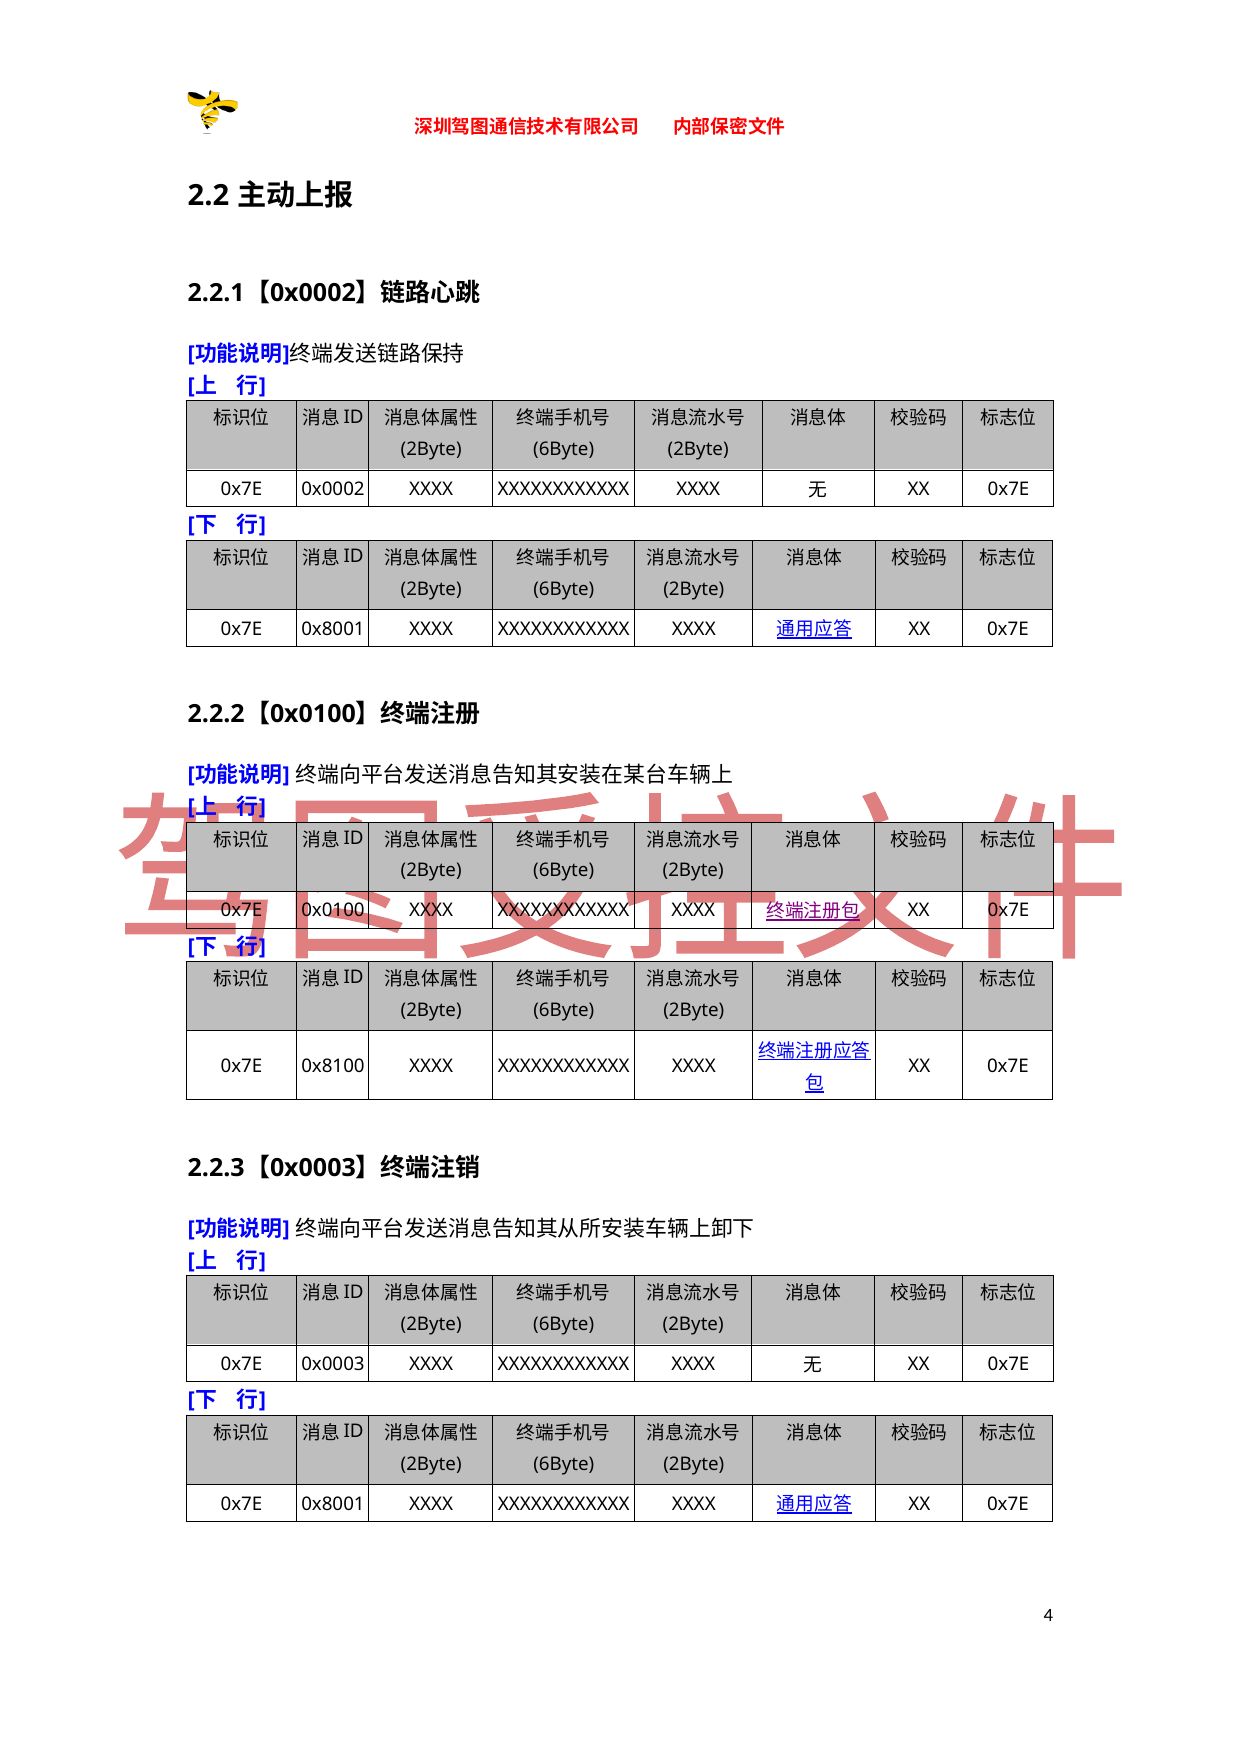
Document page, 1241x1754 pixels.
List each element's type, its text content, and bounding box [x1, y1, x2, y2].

table_cell XXXX [635, 1346, 751, 1381]
table_cell 0x7E [963, 471, 1053, 506]
table_header 标识位 [187, 541, 296, 609]
table_header 校验码 [876, 1416, 962, 1484]
table_cell XXXXXXXXXXXX [493, 1485, 634, 1521]
table_header 消息ID [297, 401, 368, 469]
text [功能说明] 终端向平台发送消息告知其安装在某台车辆上 [187, 757, 1053, 789]
table_cell XXXX [635, 610, 752, 646]
table_cell XXXX [369, 471, 492, 506]
table_cell XX [876, 1031, 962, 1099]
table_header 消息流水号 (2Byte) [635, 541, 752, 609]
table_header 消息体 [763, 401, 874, 469]
table_header 校验码 [875, 823, 962, 891]
table_header 消息ID [297, 1416, 368, 1484]
table_cell 0x8001 [297, 610, 368, 646]
table_header 校验码 [875, 401, 962, 469]
table_cell XXXX [635, 1031, 752, 1099]
table_cell 0x7E [963, 1031, 1052, 1099]
table_header 消息体 [753, 962, 875, 1030]
table_header 消息体属性 (2Byte) [369, 401, 492, 469]
table_cell 终端注册包 [752, 892, 874, 927]
text [功能说明]终端发送链路保持 [187, 335, 1053, 368]
table_cell XXXX [369, 1485, 492, 1521]
table_cell XXXX [635, 471, 762, 506]
table_cell XX [875, 471, 962, 506]
table_header 标志位 [963, 962, 1052, 1030]
table_cell 0x7E [187, 1031, 296, 1099]
subtitle 2.2.2【0x0100】终端注册 [187, 679, 1053, 744]
table_cell 0x7E [963, 892, 1053, 927]
table_header 消息流水号 (2Byte) [635, 401, 762, 469]
table_header 标识位 [187, 1416, 296, 1484]
table_cell 无 [752, 1346, 874, 1381]
table_cell 0x7E [963, 1346, 1053, 1381]
table_header 标志位 [963, 1416, 1052, 1484]
table_header 消息ID [297, 823, 368, 891]
table_cell XXXX [369, 892, 492, 927]
table_header 消息体 [753, 541, 875, 609]
table_cell 终端注册应答包 [753, 1031, 875, 1099]
table_cell 0x0100 [297, 892, 368, 927]
table_cell XX [875, 1346, 962, 1381]
table_cell XXXXXXXXXXXX [493, 1346, 634, 1381]
table_header 标志位 [963, 541, 1052, 609]
table_cell XXXXXXXXXXXX [493, 892, 634, 927]
table_header 终端手机号 (6Byte) [493, 401, 634, 469]
text [下 行] [187, 507, 1053, 540]
table_header 终端手机号 (6Byte) [493, 823, 634, 891]
text [上 行] [187, 1243, 1053, 1275]
text [功能说明] 终端向平台发送消息告知其从所安装车辆上卸下 [187, 1210, 1053, 1243]
table_cell 0x8100 [297, 1031, 368, 1099]
table_header 校验码 [875, 1276, 962, 1344]
text [下 行] [187, 1382, 1053, 1415]
picture [187, 90, 238, 134]
table_header 消息流水号 (2Byte) [635, 823, 751, 891]
table_header 校验码 [876, 541, 962, 609]
table_cell 0x7E [187, 1346, 296, 1381]
table_header 消息体属性 (2Byte) [369, 541, 492, 609]
table_cell XXXX [369, 610, 492, 646]
table_cell XXXXXXXXXXXX [493, 610, 634, 646]
table_header 消息体属性 (2Byte) [369, 823, 492, 891]
table_cell 无 [763, 471, 874, 506]
table_header 消息体属性 (2Byte) [369, 1416, 492, 1484]
table_header 标识位 [187, 823, 296, 891]
table_header 终端手机号 (6Byte) [493, 1416, 634, 1484]
table_header 校验码 [876, 962, 962, 1030]
table_cell XXXXXXXXXXXX [493, 1031, 634, 1099]
subtitle 2.2.3【0x0003】终端注销 [187, 1133, 1053, 1198]
table_header 终端手机号 (6Byte) [493, 541, 634, 609]
table_header 消息体属性 (2Byte) [369, 1276, 492, 1344]
table_cell XX [875, 892, 962, 927]
table_header 消息体 [752, 823, 874, 891]
table_header 标识位 [187, 962, 296, 1030]
text [下 行] [187, 929, 1053, 961]
table_header 标志位 [963, 1276, 1053, 1344]
table_cell 0x7E [187, 610, 296, 646]
table_cell 0x7E [187, 1485, 296, 1521]
table_cell XXXX [369, 1031, 492, 1099]
table_header 消息体 [753, 1416, 875, 1484]
table_cell XXXX [369, 1346, 492, 1381]
table_header 终端手机号 (6Byte) [493, 962, 634, 1030]
table_header 消息体属性 (2Byte) [369, 962, 492, 1030]
table_cell 0x0003 [297, 1346, 368, 1381]
table_header 消息流水号 (2Byte) [635, 1416, 752, 1484]
table_cell 0x7E [963, 1485, 1052, 1521]
table_header 标志位 [963, 823, 1053, 891]
table_cell XXXXXXXXXXXX [493, 471, 634, 506]
table_cell XXXX [635, 1485, 752, 1521]
table_cell XX [876, 1485, 962, 1521]
subtitle 2.2.1【0x0002】链路心跳 [187, 258, 1053, 323]
table_cell 0x0002 [297, 471, 368, 506]
table_header 消息流水号 (2Byte) [635, 962, 752, 1030]
table_header 消息ID [297, 1276, 368, 1344]
table_cell 通用应答 [753, 610, 875, 646]
table_cell 0x7E [963, 610, 1052, 646]
table_cell XXXX [635, 892, 751, 927]
table_header 标志位 [963, 401, 1053, 469]
table_header 消息体 [752, 1276, 874, 1344]
table_cell 0x8001 [297, 1485, 368, 1521]
subtitle 2.2 主动上报 [187, 160, 1053, 225]
table_header 标识位 [187, 1276, 296, 1344]
table_cell XX [876, 610, 962, 646]
table_header 终端手机号 (6Byte) [493, 1276, 634, 1344]
table_header 消息ID [297, 962, 368, 1030]
table_header 消息ID [297, 541, 368, 609]
table_header 消息流水号 (2Byte) [635, 1276, 751, 1344]
text [上 行] [187, 368, 1053, 400]
table_header 标识位 [187, 401, 296, 469]
table_cell 0x7E [187, 471, 296, 506]
table_cell 0x7E [187, 892, 296, 927]
text [上 行] [187, 789, 1053, 822]
table_cell 通用应答 [753, 1485, 875, 1521]
